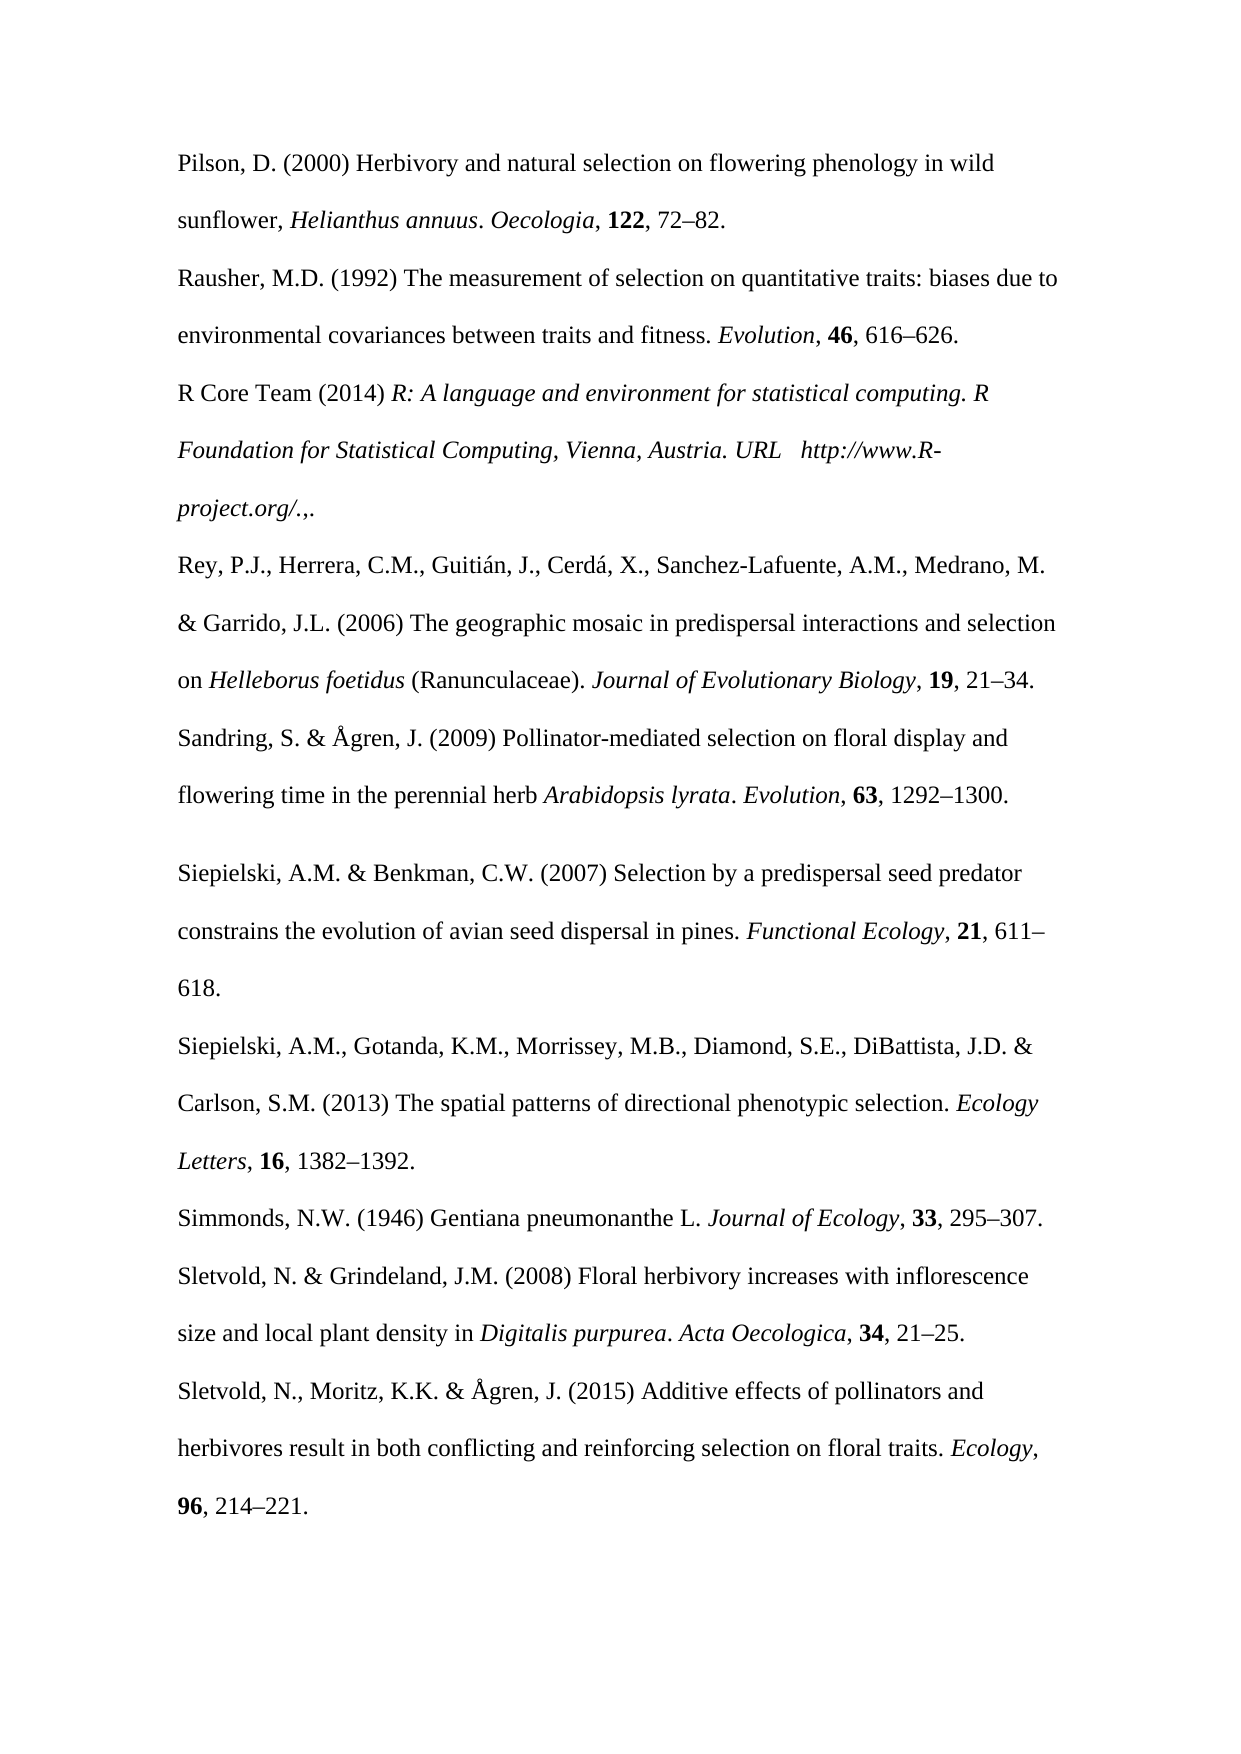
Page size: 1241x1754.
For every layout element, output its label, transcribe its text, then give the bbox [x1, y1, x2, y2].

text Sletvold, N., Moritz, K.K. & Ågren, J. (2015) Additive effects of pollinators and herbivores result in both conflicting and reinforcing selection on floral traits. Ecology, 96, 214–221. [177, 1376, 1063, 1520]
text Simmonds, N.W. (1946) Gentiana pneumonanthe L. Journal of Ecology, 33, 295–307. [177, 1203, 1063, 1232]
text Pilson, D. (2000) Herbivory and natural selection on flowering phenology in wild sunflower, Helianthus annuus. Oecologia, 122, 72–82. [177, 148, 1063, 234]
text Siepielski, A.M., Gotanda, K.M., Morrissey, M.B., Diamond, S.E., DiBattista, J.D. & Carlson, S.M. (2013) The spatial patterns of directional phenotypic selection. Ecology Letters, 16, 1382–1392. [177, 1031, 1063, 1175]
text Rausher, M.D. (1992) The measurement of selection on quantitative traits: biases due to environmental covariances between traits and fitness. Evolution, 46, 616–626. [177, 263, 1063, 349]
text Sandring, S. & Ågren, J. (2009) Pollinator-mediated selection on floral display and flowering time in the perennial herb Arabidopsis lyrata. Evolution, 63, 1292–1300. [177, 723, 1063, 809]
text Rey, P.J., Herrera, C.M., Guitián, J., Cerdá, X., Sanchez-Lafuente, A.M., Medrano, M. & Garrido, J.L. (2006) The geographic mosaic in predispersal interactions and selection on Helleborus foetidus (Ranunculaceae). Journal of Evolutionary Biology, 19, 21–34. [177, 550, 1063, 694]
text Sletvold, N. & Grindeland, J.M. (2008) Floral herbivory increases with inflorescence size and local plant density in Digitalis purpurea. Acta Oecologica, 34, 21–25. [177, 1261, 1063, 1347]
text Siepielski, A.M. & Benkman, C.W. (2007) Selection by a predispersal seed predator constrains the evolution of avian seed dispersal in pines. Functional Ecology, 21, 611–618. [177, 858, 1063, 1002]
text R Core Team (2014) R: A language and environment for statistical computing. R Foundation for Statistical Computing, Vienna, Austria. URL http://www.R-project.org/.,. [177, 378, 1063, 521]
